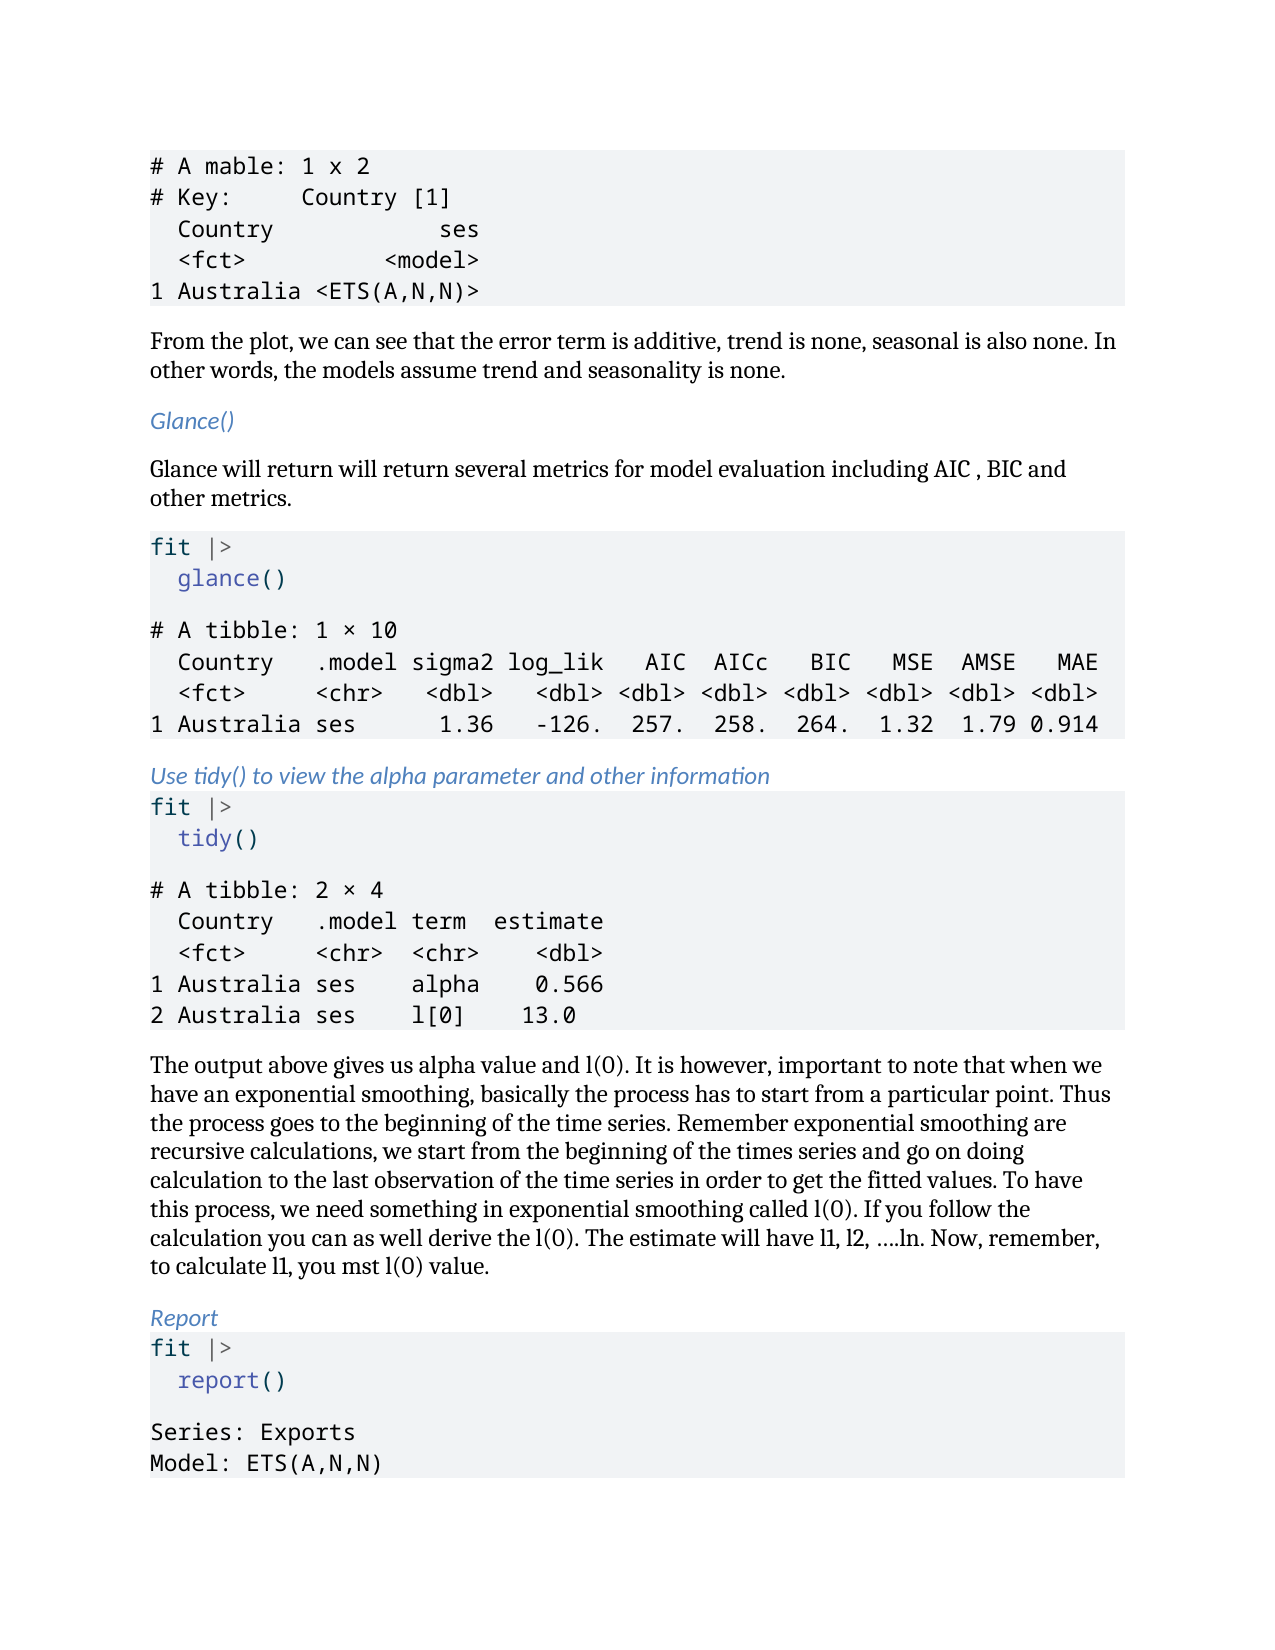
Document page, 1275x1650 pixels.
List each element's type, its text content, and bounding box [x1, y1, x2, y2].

text # A mable: 1 x 2 # Key: Country [1] Country ses <fct> <model> 1 Australia <ETS(A,N,N)> [150, 150, 1125, 306]
text # A tibble: 1 × 10 Country .model sigma2 log_lik AIC AICc BIC MSE AMSE MAE <fct> <chr> <dbl> <dbl> <dbl> <dbl> <dbl> <dbl> <dbl> <dbl> 1 Australia ses 1.36 -126. 257. 258. 264. 1.32 1.79 0.914 [150, 614, 1125, 739]
text fit |> glance() [232, 531, 1125, 593]
text # A tibble: 2 × 4 Country .model term estimate <fct> <chr> <chr> <dbl> 1 Australia ses alpha 0.566 2 Australia ses l[0] 13.0 [150, 874, 1125, 1030]
text Glance will return will return several metrics for model evaluation including AIC , BIC and other metrics. [150, 455, 1125, 512]
text fit |> tidy() [232, 791, 1125, 853]
subtitle Glance() [150, 405, 1125, 436]
text From the plot, we can see that the error term is additive, trend is none, seasonal is also none. In other words, the models assume trend and seasonality is none. [150, 327, 1125, 384]
text fit |> report() [150, 1332, 1125, 1395]
text The output above gives us alpha value and l(0). It is however, important to note that when we have an exponential smoothing, basically the process has to start from a particular point. Thus the process goes to the beginning of the time series. Remember exponential smoothing are recursive calculations, we start from the beginning of the times series and go on doing calculation to the last observation of the time series in order to get the fitted values. To have this process, we need something in exponential smoothing called l(0). If you follow the calculation you can as well derive the l(0). The estimate will have l1, l2, ….ln. Now, remember, to calculate l1, you mst l(0) value. [150, 1051, 1125, 1281]
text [150, 1416, 1125, 1478]
subtitle Report [150, 1302, 1125, 1332]
subtitle Use tidy() to view the alpha parameter and other information [150, 760, 1125, 791]
